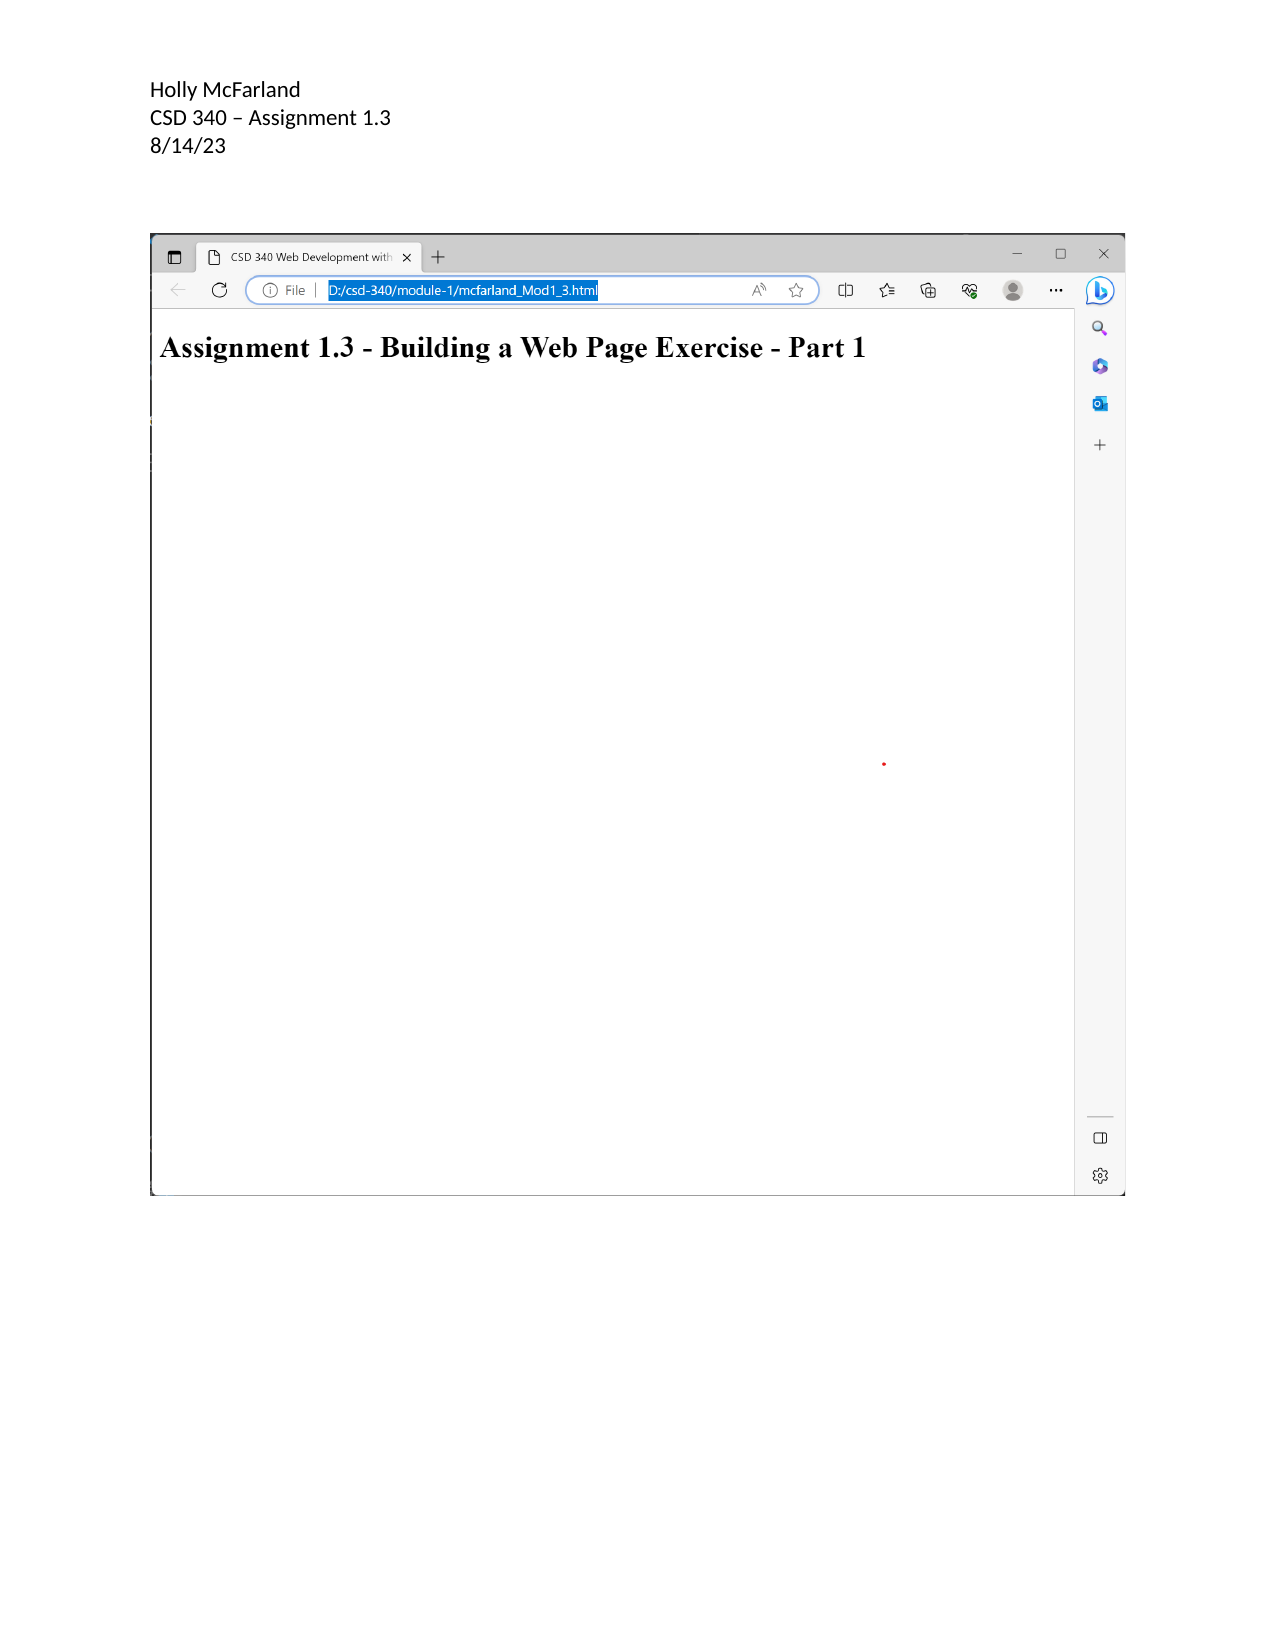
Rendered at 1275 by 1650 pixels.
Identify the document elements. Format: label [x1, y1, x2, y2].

picture [150, 233, 1125, 1196]
